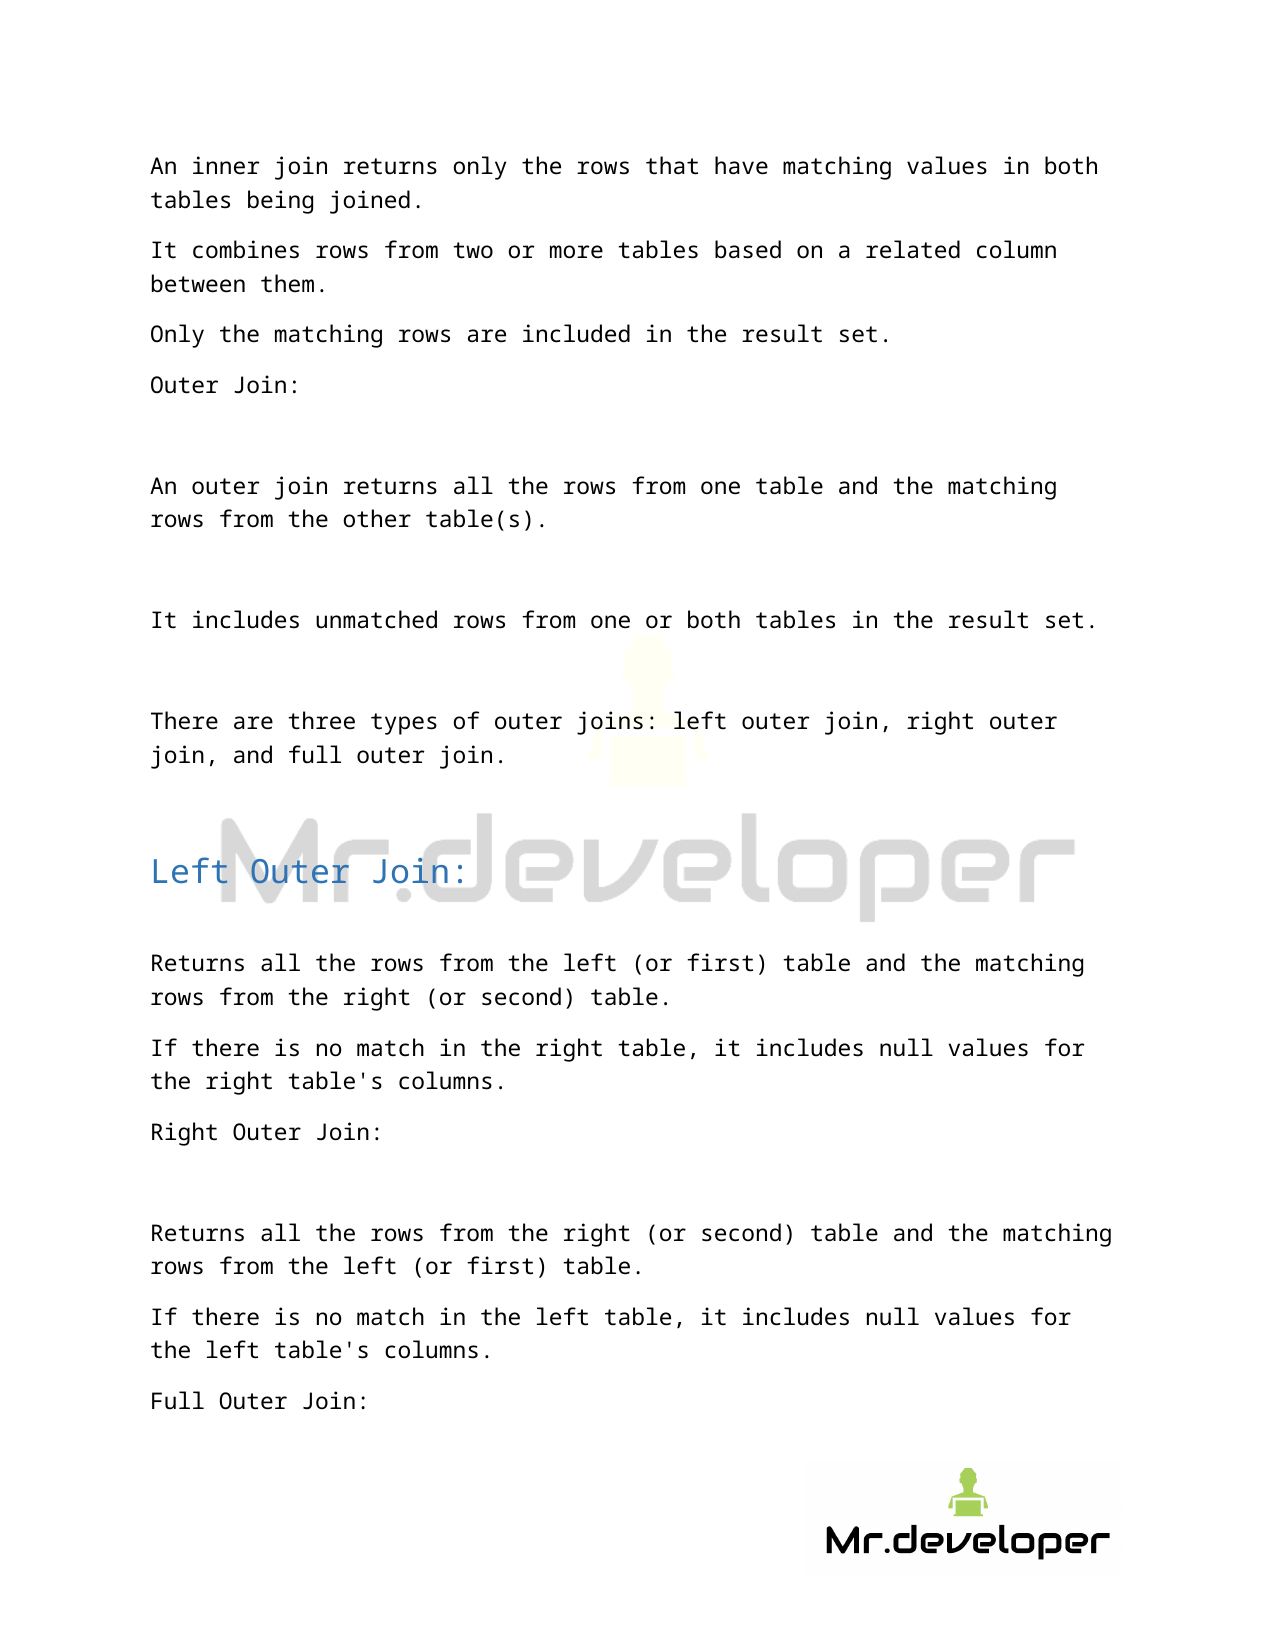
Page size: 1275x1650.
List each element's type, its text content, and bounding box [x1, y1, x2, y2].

text If there is no match in the left table, it includes null values for the left table's columns. [150, 1301, 1125, 1366]
text Only the matching rows are included in the result set. [150, 318, 1125, 349]
text Outer Join: [150, 369, 1125, 400]
text There are three types of outer joins: left outer join, right outer join, and full outer join. [150, 705, 1125, 770]
text Full Outer Join: [150, 1385, 1125, 1416]
subtitle Left Outer Join: [150, 848, 1125, 893]
text It combines rows from two or more tables based on a related column between them. [150, 234, 1125, 299]
text It includes unmatched rows from one or both tables in the result set. [150, 604, 1125, 635]
picture [803, 1460, 1125, 1575]
text Returns all the rows from the left (or first) table and the matching rows from the right (or second) table. [150, 947, 1125, 1012]
text An outer join returns all the rows from one table and the matching rows from the other table(s). [150, 469, 1125, 534]
text Returns all the rows from the right (or second) table and the matching rows from the left (or first) table. [150, 1216, 1125, 1281]
text Right Outer Join: [150, 1116, 1125, 1147]
text If there is no match in the right table, it includes null values for the right table's columns. [150, 1031, 1125, 1096]
text An inner join returns only the rows that have matching values in both tables being joined. [150, 150, 1125, 215]
